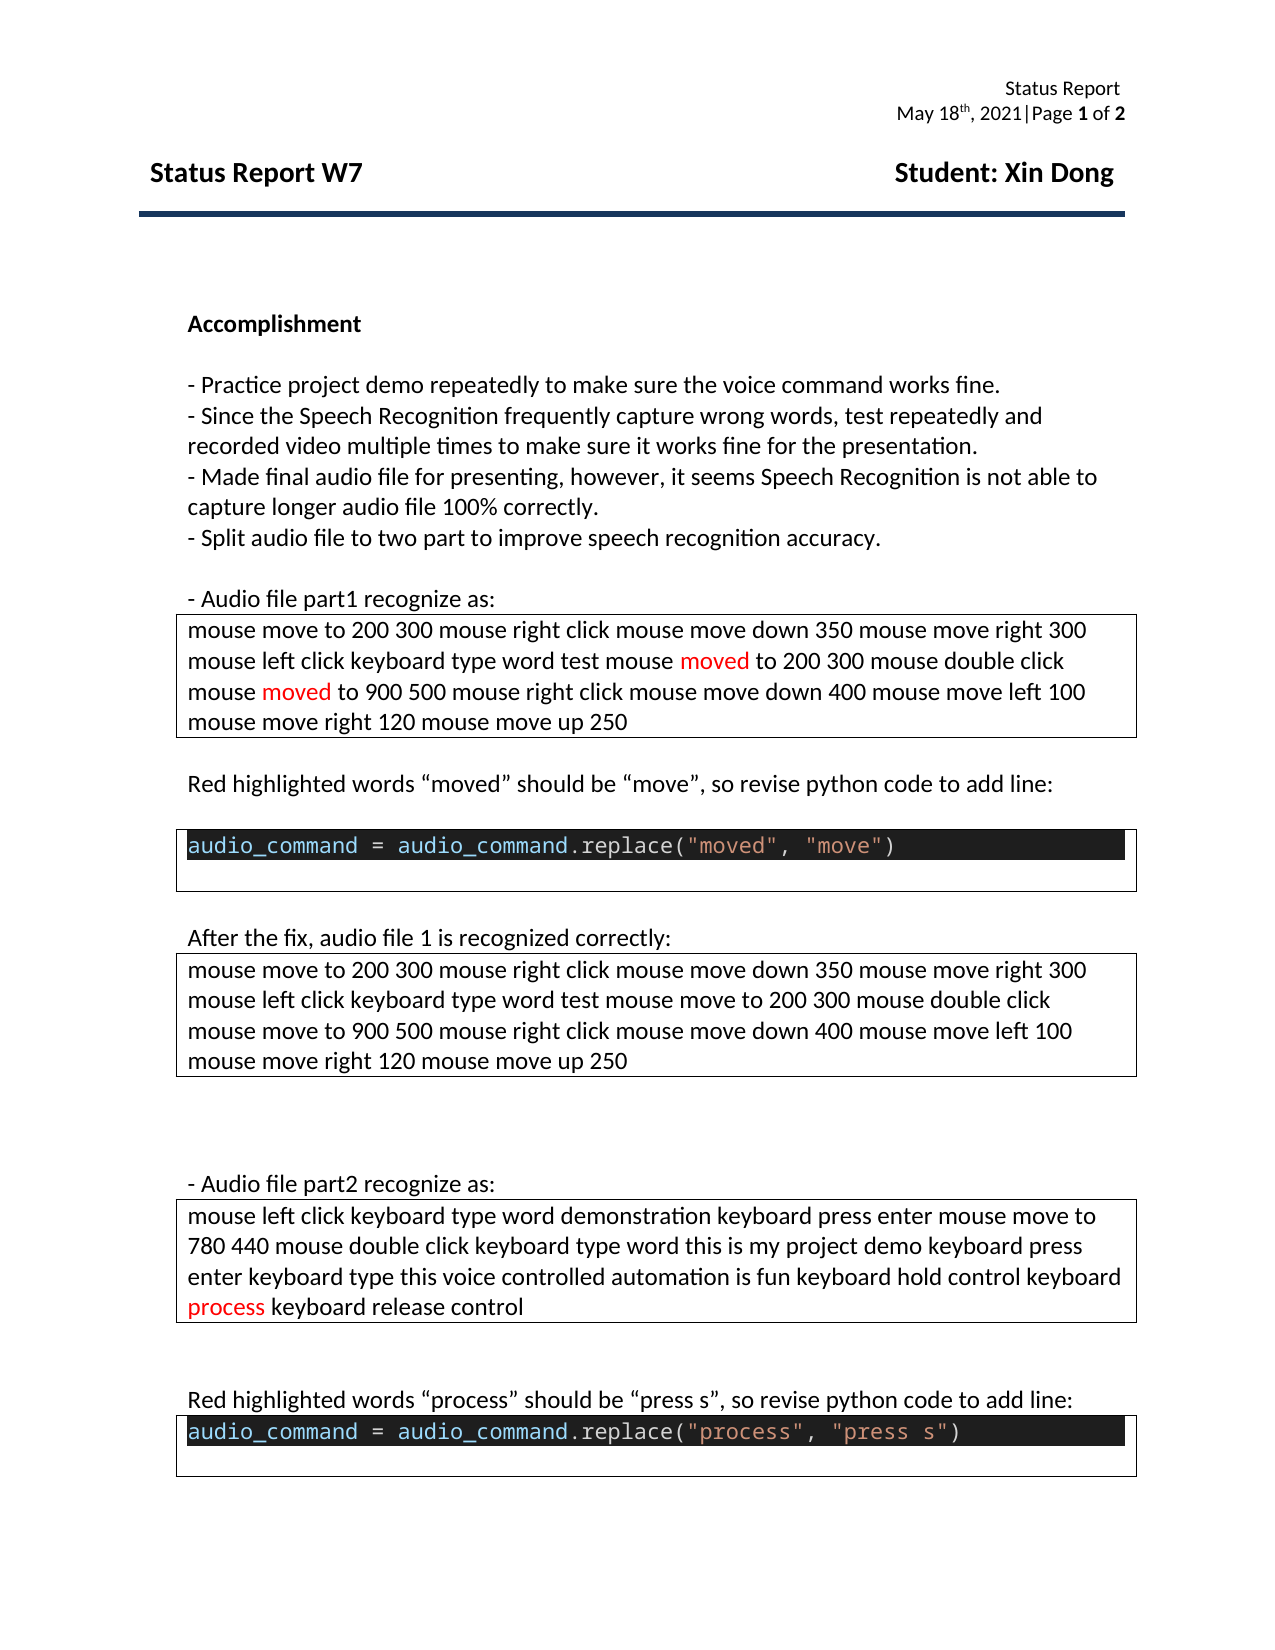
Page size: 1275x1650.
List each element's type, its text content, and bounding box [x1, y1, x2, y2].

table_header mouse left click keyboard type word demonstration keyboard press enter mouse move to 780 440 mouse double click keyboard type word this is my project demo keyboard press enter keyboard type this voice controlled automation is fun keyboard hold control keyboard process keyboard release control [177, 1200, 1136, 1322]
text - Since the Speech Recognition frequently capture wrong words, test repeatedly and recorded video multiple times to make sure it works fine for the presentation. [187, 400, 1125, 461]
text After the fix, audio file 1 is recognized correctly: [187, 922, 1125, 953]
text Accomplishment [187, 308, 1125, 339]
table_header mouse move to 200 300 mouse right click mouse move down 350 mouse move right 300 mouse left click keyboard type word test mouse moved to 200 300 mouse double click mouse moved to 900 500 mouse right click mouse move down 400 mouse move left 100 mouse move right 120 mouse move up 250 [177, 615, 1136, 737]
text - Practice project demo repeatedly to make sure the voice command works fine. [187, 369, 1125, 400]
table_header audio_command = audio_command.replace("process", "press s") [177, 1416, 1136, 1476]
table_header mouse move to 200 300 mouse right click mouse move down 350 mouse move right 300 mouse left click keyboard type word test mouse move to 200 300 mouse double click mouse move to 900 500 mouse right click mouse move down 400 mouse move left 100 mouse move right 120 mouse move up 250 [177, 954, 1136, 1076]
text - Audio file part1 recognize as: [187, 583, 1125, 613]
text - Audio file part2 recognize as: [187, 1168, 1125, 1199]
text - Split audio file to two part to improve speech recognition accuracy. [187, 522, 1125, 552]
text Red highlighted words “moved” should be “move”, so revise python code to add line: [187, 768, 1125, 799]
table_header Status Report W7 [139, 155, 684, 211]
text - Made final audio file for presenting, however, it seems Speech Recognition is not able to capture longer audio file 100% correctly. [187, 461, 1125, 522]
text Red highlighted words “process” should be “press s”, so revise python code to add line: [187, 1384, 1125, 1415]
table_header Student: Xin Dong [684, 155, 1125, 211]
table_header audio_command = audio_command.replace("moved", "move") [177, 830, 1136, 891]
